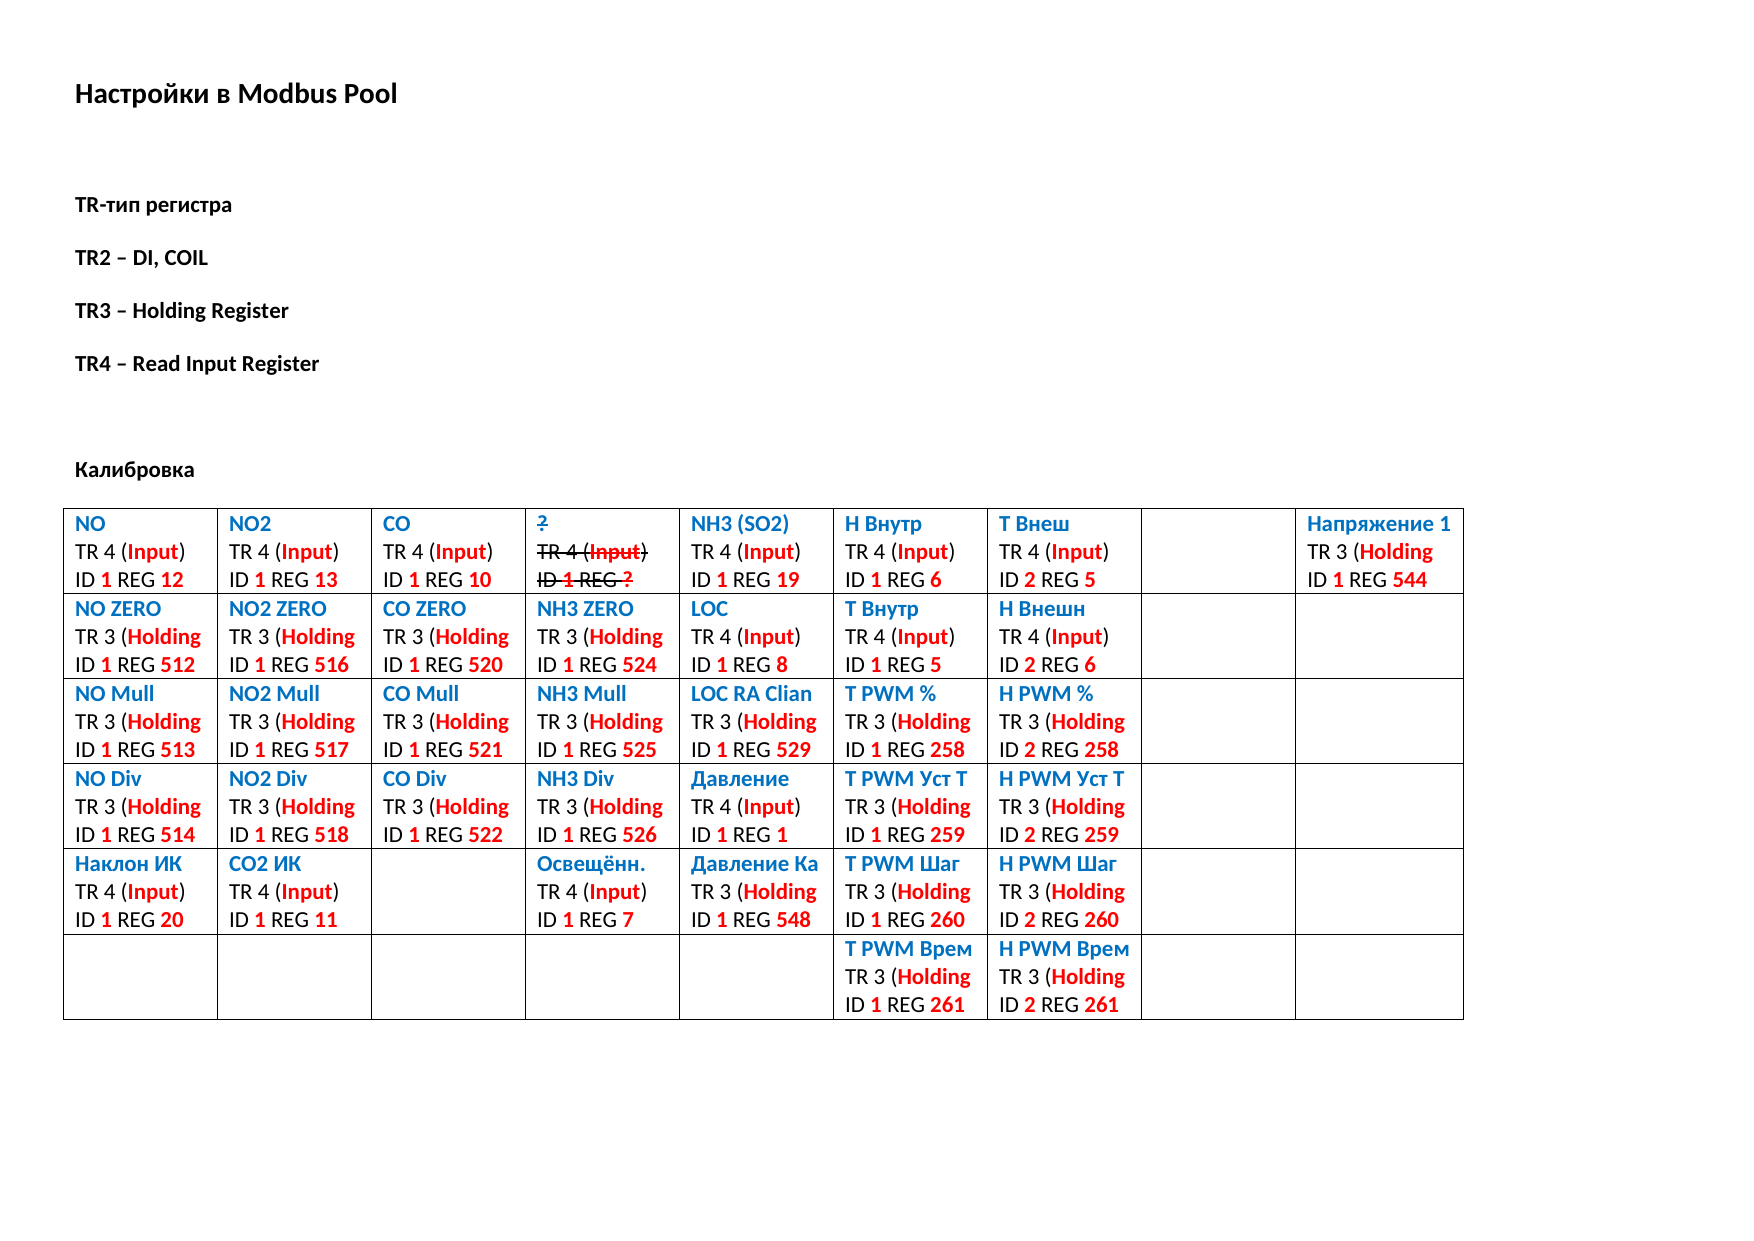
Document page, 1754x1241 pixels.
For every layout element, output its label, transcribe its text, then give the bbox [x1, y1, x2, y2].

table_header Напряжение 1 TR 3 (Holding ID 1 REG 544 [1296, 509, 1463, 593]
text TR3 – Holding Register [75, 296, 1679, 324]
table_cell NO2 Mull TR 3 (Holding ID 1 REG 517 [218, 679, 371, 763]
text TR-тип регистра [75, 190, 1679, 218]
table_cell H PWM Шаг TR 3 (Holding ID 2 REG 260 [988, 849, 1141, 933]
table_cell T PWM % TR 3 (Holding ID 1 REG 258 [834, 679, 987, 763]
table_cell [1296, 764, 1463, 848]
table_cell [1296, 679, 1463, 763]
table_cell [1142, 849, 1295, 933]
table_cell H PWM Врем TR 3 (Holding ID 2 REG 261 [988, 935, 1141, 1018]
text TR4 – Read Input Register [75, 349, 1679, 377]
table_cell [1296, 935, 1463, 1018]
table_cell T Внутр TR 4 (Input) ID 1 REG 5 [834, 594, 987, 678]
table_cell NO2 ZERO TR 3 (Holding ID 1 REG 516 [218, 594, 371, 678]
table_cell [526, 935, 679, 1018]
table_header CO TR 4 (Input) ID 1 REG 10 [372, 509, 525, 593]
table_header H Внутр TR 4 (Input) ID 1 REG 6 [834, 509, 987, 593]
text Настройки в Modbus Pool [75, 75, 1679, 111]
table_cell [1142, 594, 1295, 678]
table_cell CO ZERO TR 3 (Holding ID 1 REG 520 [372, 594, 525, 678]
text Калибровка [75, 455, 1679, 483]
table_cell NH3 Div TR 3 (Holding ID 1 REG 526 [526, 764, 679, 848]
table_cell Освещённ. TR 4 (Input) ID 1 REG 7 [526, 849, 679, 933]
table_cell [1142, 679, 1295, 763]
table_cell Давление Ка TR 3 (Holding ID 1 REG 548 [680, 849, 833, 933]
table_cell LOC RA Clian TR 3 (Holding ID 1 REG 529 [680, 679, 833, 763]
table_cell Давление TR 4 (Input) ID 1 REG 1 [680, 764, 833, 848]
table_header NO2 TR 4 (Input) ID 1 REG 13 [218, 509, 371, 593]
table_cell [218, 935, 371, 1018]
table_cell NO Mull TR 3 (Holding ID 1 REG 513 [64, 679, 217, 763]
table_cell [1142, 764, 1295, 848]
table_cell NO Div TR 3 (Holding ID 1 REG 514 [64, 764, 217, 848]
table_cell CO Div TR 3 (Holding ID 1 REG 522 [372, 764, 525, 848]
text TR2 – DI, COIL [75, 243, 1679, 271]
table_cell T PWM Уст T TR 3 (Holding ID 1 REG 259 [834, 764, 987, 848]
table_cell CO2 ИК TR 4 (Input) ID 1 REG 11 [218, 849, 371, 933]
table_cell [1142, 935, 1295, 1018]
table_cell H PWM Уст T TR 3 (Holding ID 2 REG 259 [988, 764, 1141, 848]
table_cell CO Mull TR 3 (Holding ID 1 REG 521 [372, 679, 525, 763]
table_cell [680, 935, 833, 1018]
table_header NH3 (SO2) TR 4 (Input) ID 1 REG 19 [680, 509, 833, 593]
table_cell NH3 ZERO TR 3 (Holding ID 1 REG 524 [526, 594, 679, 678]
table_cell NO2 Div TR 3 (Holding ID 1 REG 518 [218, 764, 371, 848]
table_header ? TR 4 (Input) ID 1 REG ? [526, 509, 679, 593]
table_cell [64, 935, 217, 1018]
table_header Т Внеш TR 4 (Input) ID 2 REG 5 [988, 509, 1141, 593]
table_cell H Внешн TR 4 (Input) ID 2 REG 6 [988, 594, 1141, 678]
table_cell T PWM Врем TR 3 (Holding ID 1 REG 261 [834, 935, 987, 1018]
table_cell LOC TR 4 (Input) ID 1 REG 8 [680, 594, 833, 678]
table_cell NO ZERO TR 3 (Holding ID 1 REG 512 [64, 594, 217, 678]
table_cell [372, 849, 525, 933]
table_cell NH3 Mull TR 3 (Holding ID 1 REG 525 [526, 679, 679, 763]
table_header [1142, 509, 1295, 593]
table_cell Наклон ИК TR 4 (Input) ID 1 REG 20 [64, 849, 217, 933]
table_cell H PWM % TR 3 (Holding ID 2 REG 258 [988, 679, 1141, 763]
table_cell [372, 935, 525, 1018]
table_cell [1296, 849, 1463, 933]
table_cell [1296, 594, 1463, 678]
table_header NO TR 4 (Input) ID 1 REG 12 [64, 509, 217, 593]
table_cell T PWM Шаг TR 3 (Holding ID 1 REG 260 [834, 849, 987, 933]
